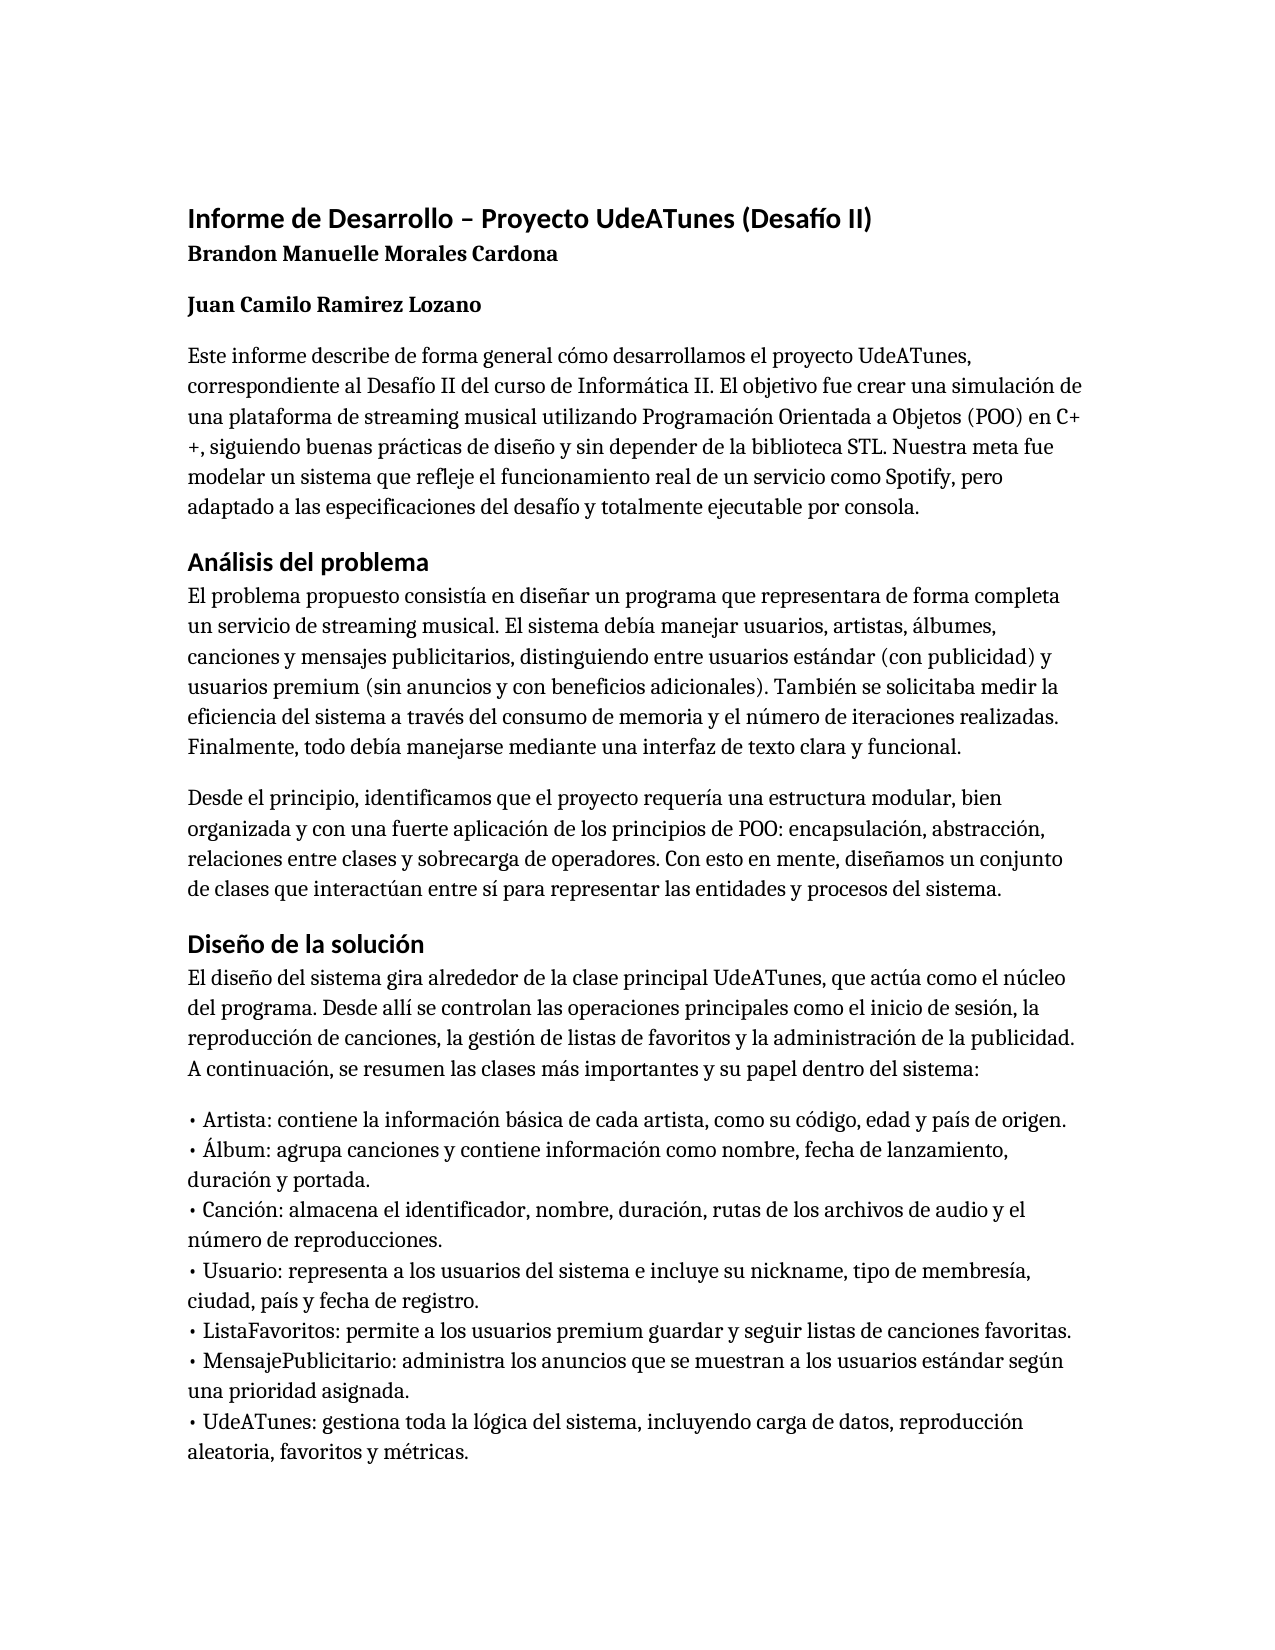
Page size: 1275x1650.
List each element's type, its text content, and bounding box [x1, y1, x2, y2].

text El problema propuesto consistía en diseñar un programa que representara de forma completa un servicio de streaming musical. El sistema debía manejar usuarios, artistas, álbumes, canciones y mensajes publicitarios, distinguiendo entre usuarios estándar (con publicidad) y usuarios premium (sin anuncios y con beneficios adicionales). También se solicitaba medir la eficiencia del sistema a través del consumo de memoria y el número de iteraciones realizadas. Finalmente, todo debía manejarse mediante una interfaz de texto clara y funcional. [187, 583, 1087, 760]
subtitle Análisis del problema [187, 545, 1087, 578]
text Desde el principio, identificamos que el proyecto requería una estructura modular, bien organizada y con una fuerte aplicación de los principios de POO: encapsulación, abstracción, relaciones entre clases y sobrecarga de operadores. Con esto en mente, diseñamos un conjunto de clases que interactúan entre sí para representar las entidades y procesos del sistema. [187, 785, 1087, 902]
text Brandon Manuelle Morales Cardona [187, 241, 1087, 267]
text Este informe describe de forma general cómo desarrollamos el proyecto UdeATunes, correspondiente al Desafío II del curso de Informática II. El objetivo fue crear una simulación de una plataforma de streaming musical utilizando Programación Orientada a Objetos (POO) en C++, siguiendo buenas prácticas de diseño y sin depender de la biblioteca STL. Nuestra meta fue modelar un sistema que refleje el funcionamiento real de un servicio como Spotify, pero adaptado a las especificaciones del desafío y totalmente ejecutable por consola. [187, 343, 1087, 520]
text El diseño del sistema gira alrededor de la clase principal UdeATunes, que actúa como el núcleo del programa. Desde allí se controlan las operaciones principales como el inicio de sesión, la reproducción de canciones, la gestión de listas de favoritos y la administración de la publicidad. A continuación, se resumen las clases más importantes y su papel dentro del sistema: [187, 965, 1087, 1082]
text Juan Camilo Ramirez Lozano [187, 292, 1087, 318]
text • Artista: contiene la información básica de cada artista, como su código, edad y país de origen. • Álbum: agrupa canciones y contiene información como nombre, fecha de lanzamiento, duración y portada. • Canción: almacena el identificador, nombre, duración, rutas de los archivos de audio y el número de reproducciones. • Usuario: representa a los usuarios del sistema e incluye su nickname, tipo de membresía, ciudad, país y fecha de registro. • ListaFavoritos: permite a los usuarios premium guardar y seguir listas de canciones favoritas. • MensajePublicitario: administra los anuncios que se muestran a los usuarios estándar según una prioridad asignada. • UdeATunes: gestiona toda la lógica del sistema, incluyendo carga de datos, reproducción aleatoria, favoritos y métricas. [187, 1106, 1087, 1465]
subtitle Diseño de la solución [187, 927, 1087, 960]
subtitle Informe de Desarrollo – Proyecto UdeATunes (Desafío II) [187, 200, 1087, 236]
